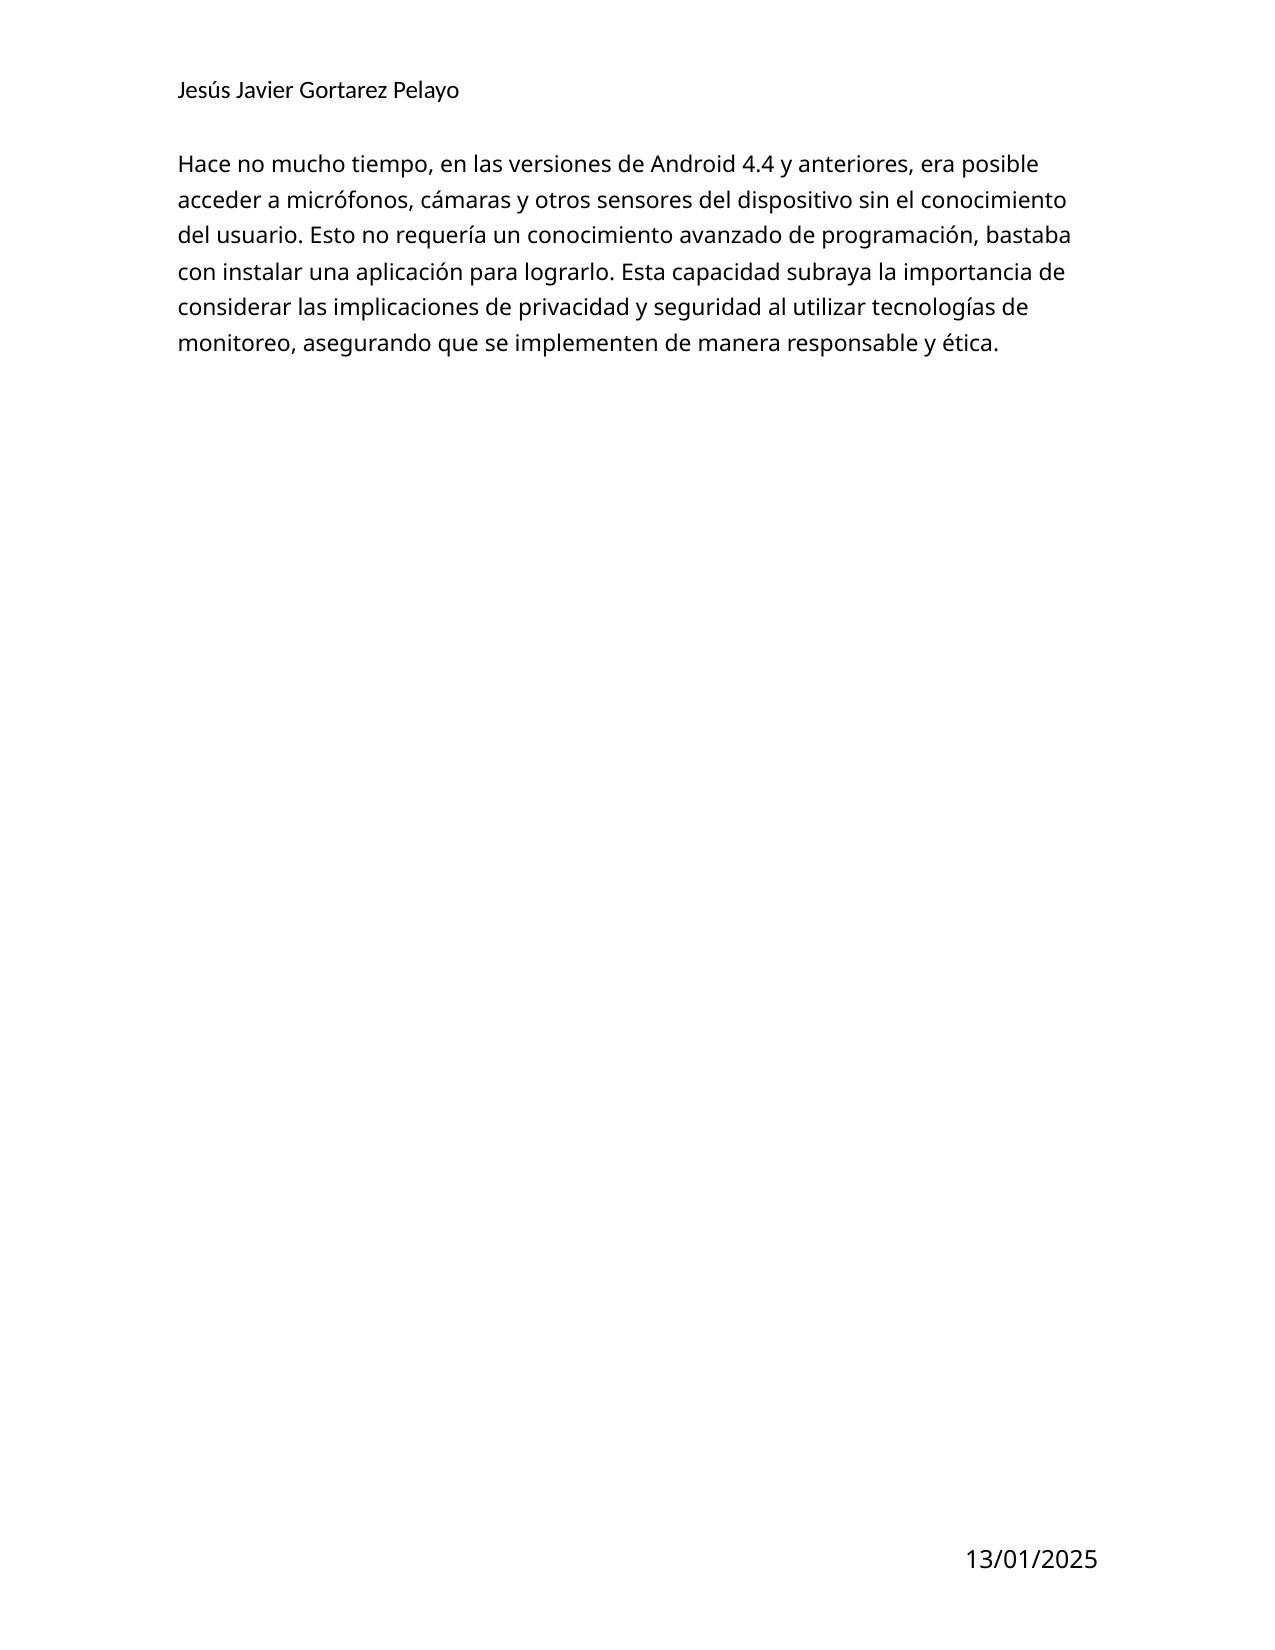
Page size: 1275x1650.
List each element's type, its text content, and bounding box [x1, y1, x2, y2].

text Hace no mucho tiempo, en las versiones de Android 4.4 y anteriores, era posible acceder a micrófonos, cámaras y otros sensores del dispositivo sin el conocimiento del usuario. Esto no requería un conocimiento avanzado de programación, bastaba con instalar una aplicación para lograrlo. Esta capacidad subraya la importancia de considerar las implicaciones de privacidad y seguridad al utilizar tecnologías de monitoreo, asegurando que se implementen de manera responsable y ética. [177, 148, 1098, 358]
